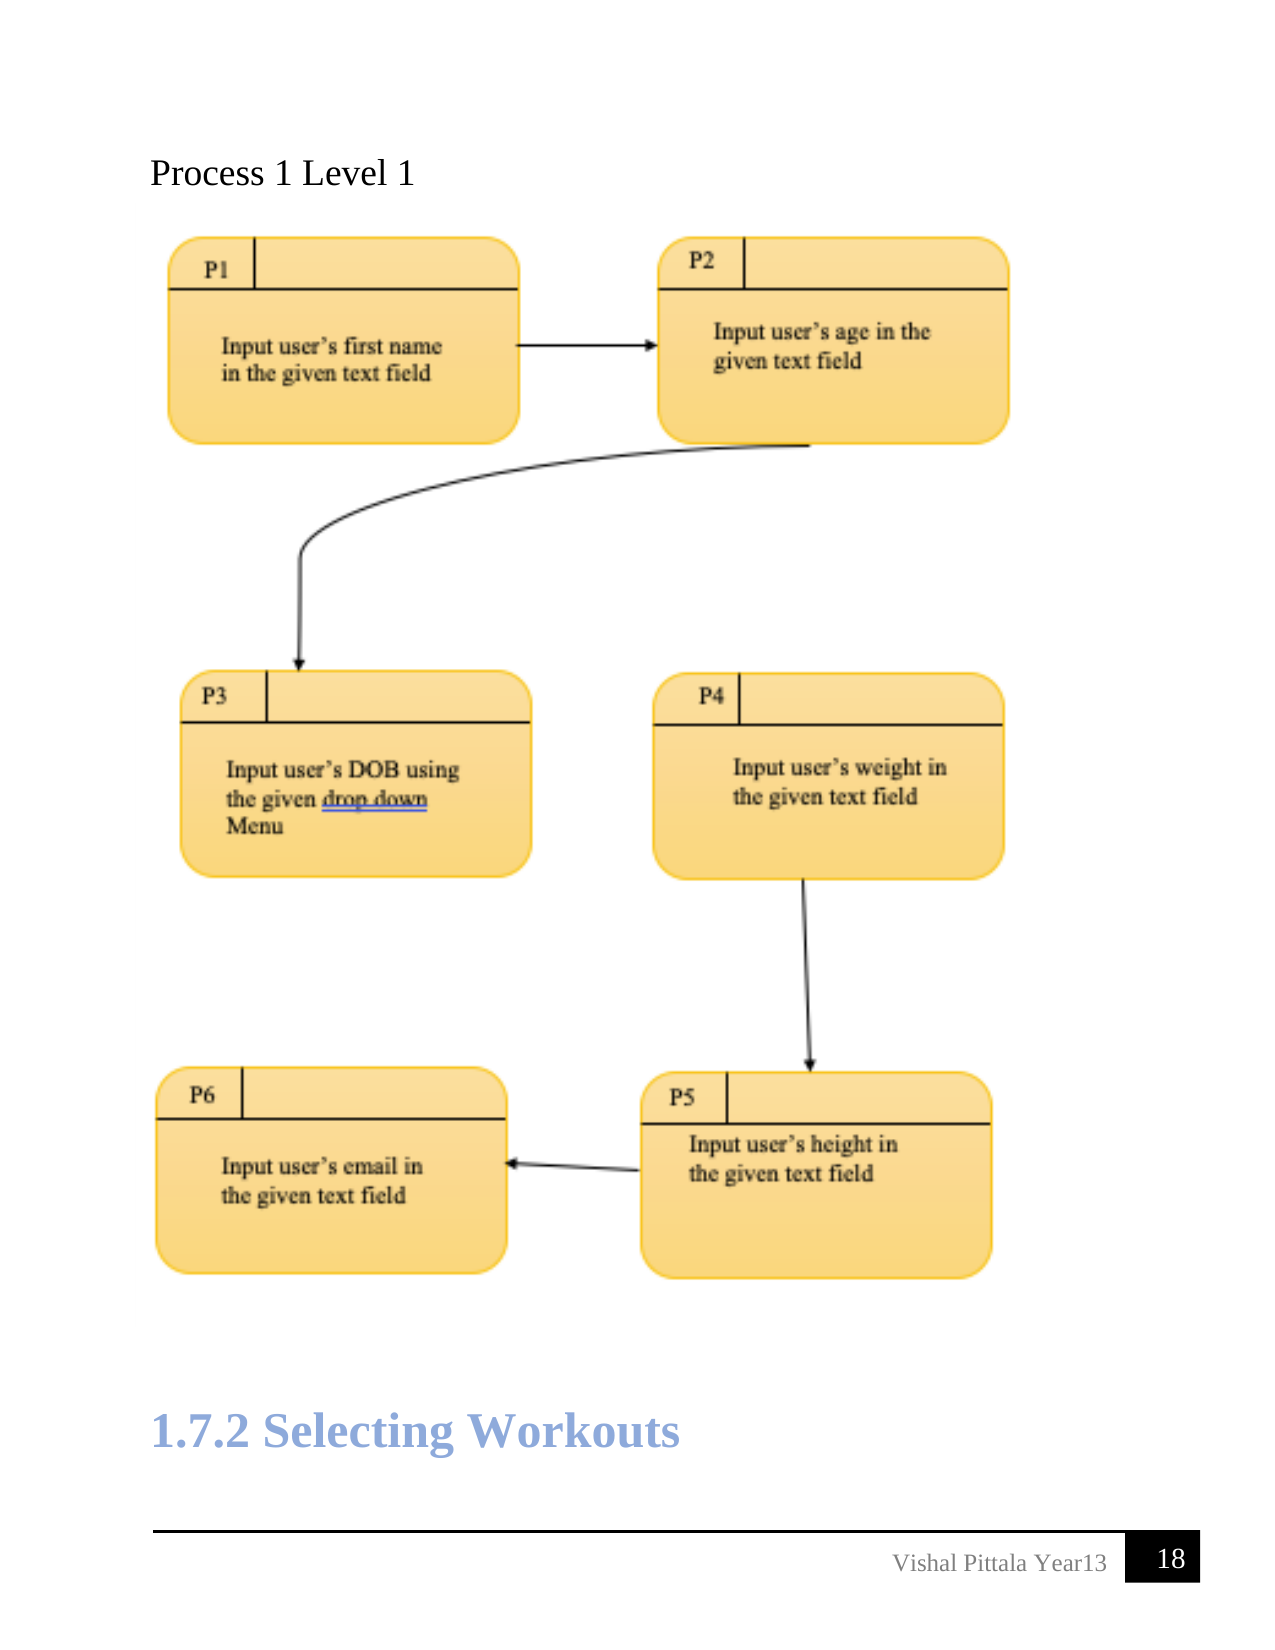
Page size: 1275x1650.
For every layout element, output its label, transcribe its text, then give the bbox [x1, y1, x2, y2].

text Process 1 Level 1 [150, 150, 1125, 193]
list Selecting Workouts [150, 1401, 1125, 1458]
picture [134, 203, 1059, 1327]
